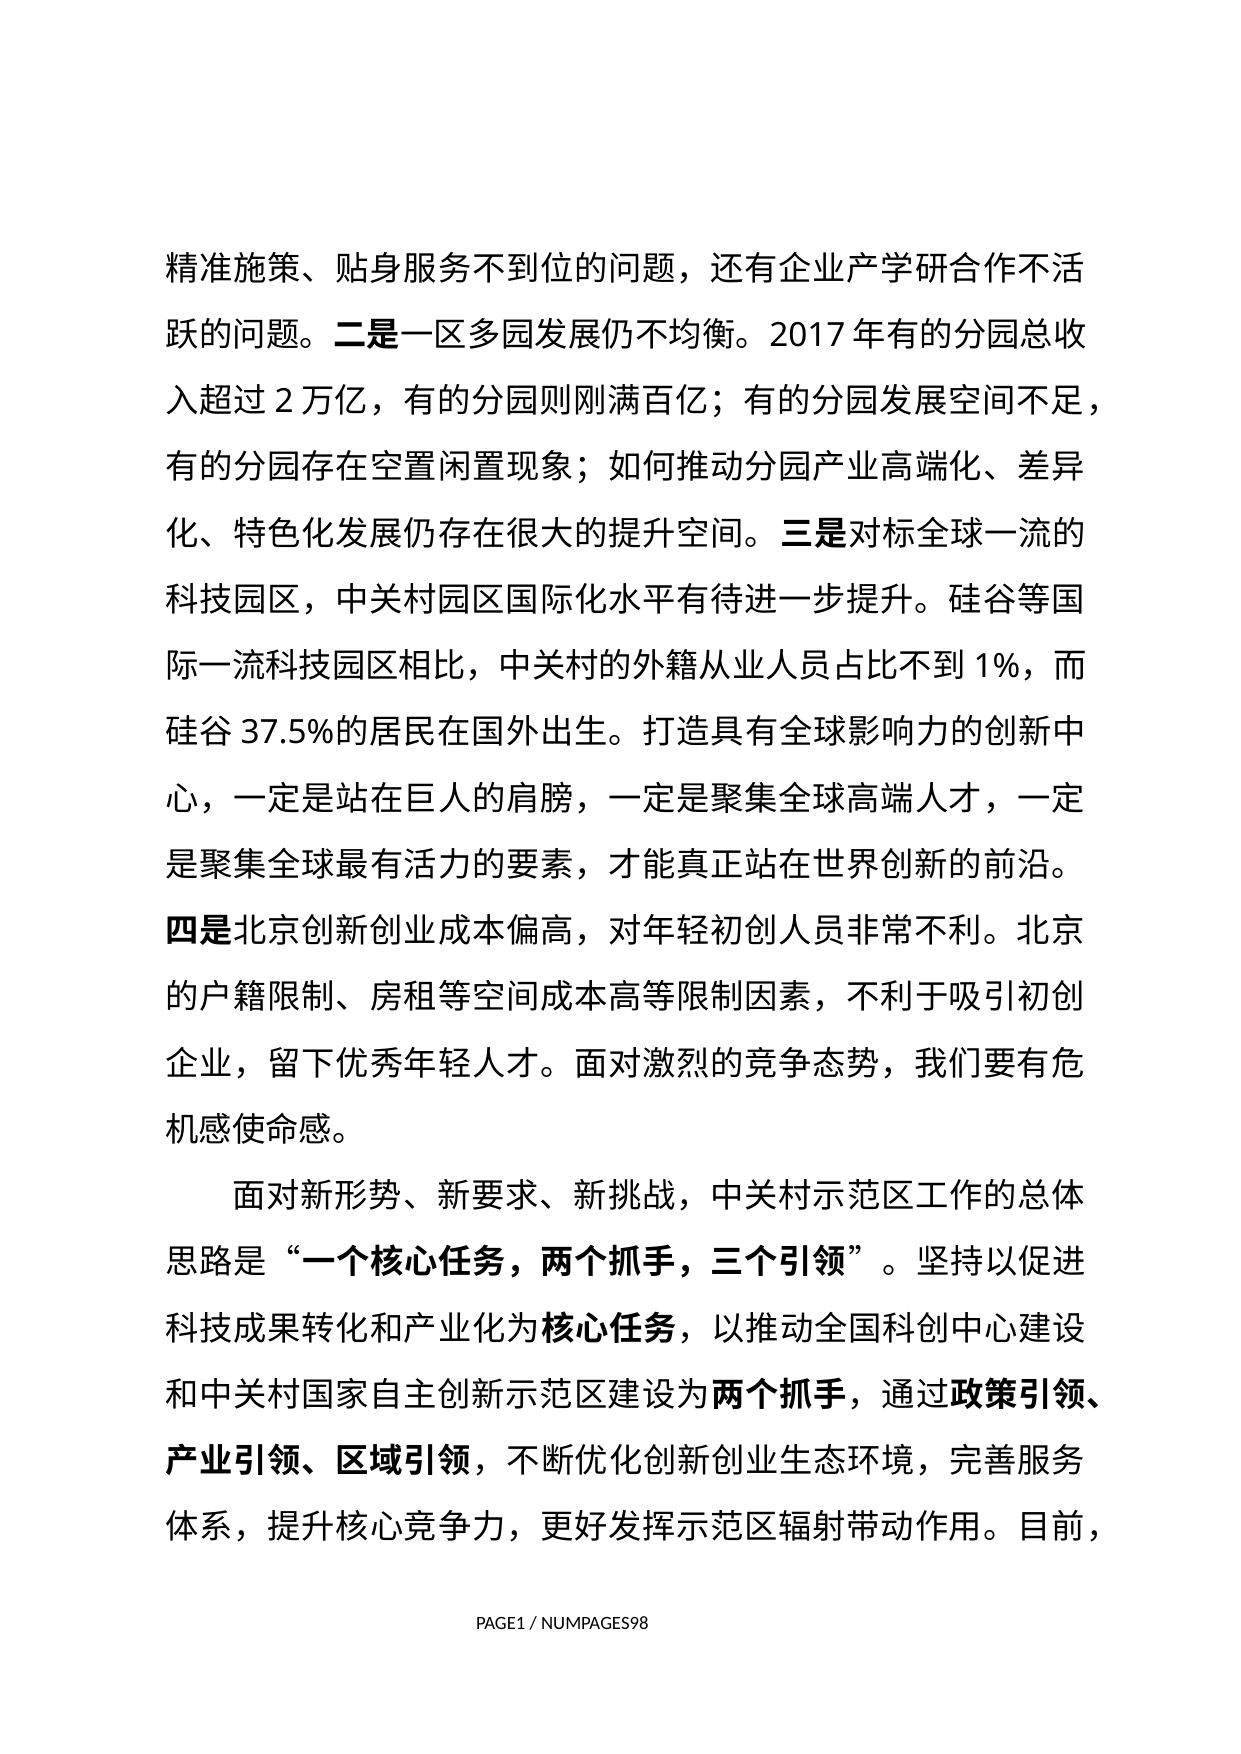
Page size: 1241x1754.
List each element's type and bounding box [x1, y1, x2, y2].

text [165, 233, 1087, 1160]
text [165, 1160, 1087, 1558]
